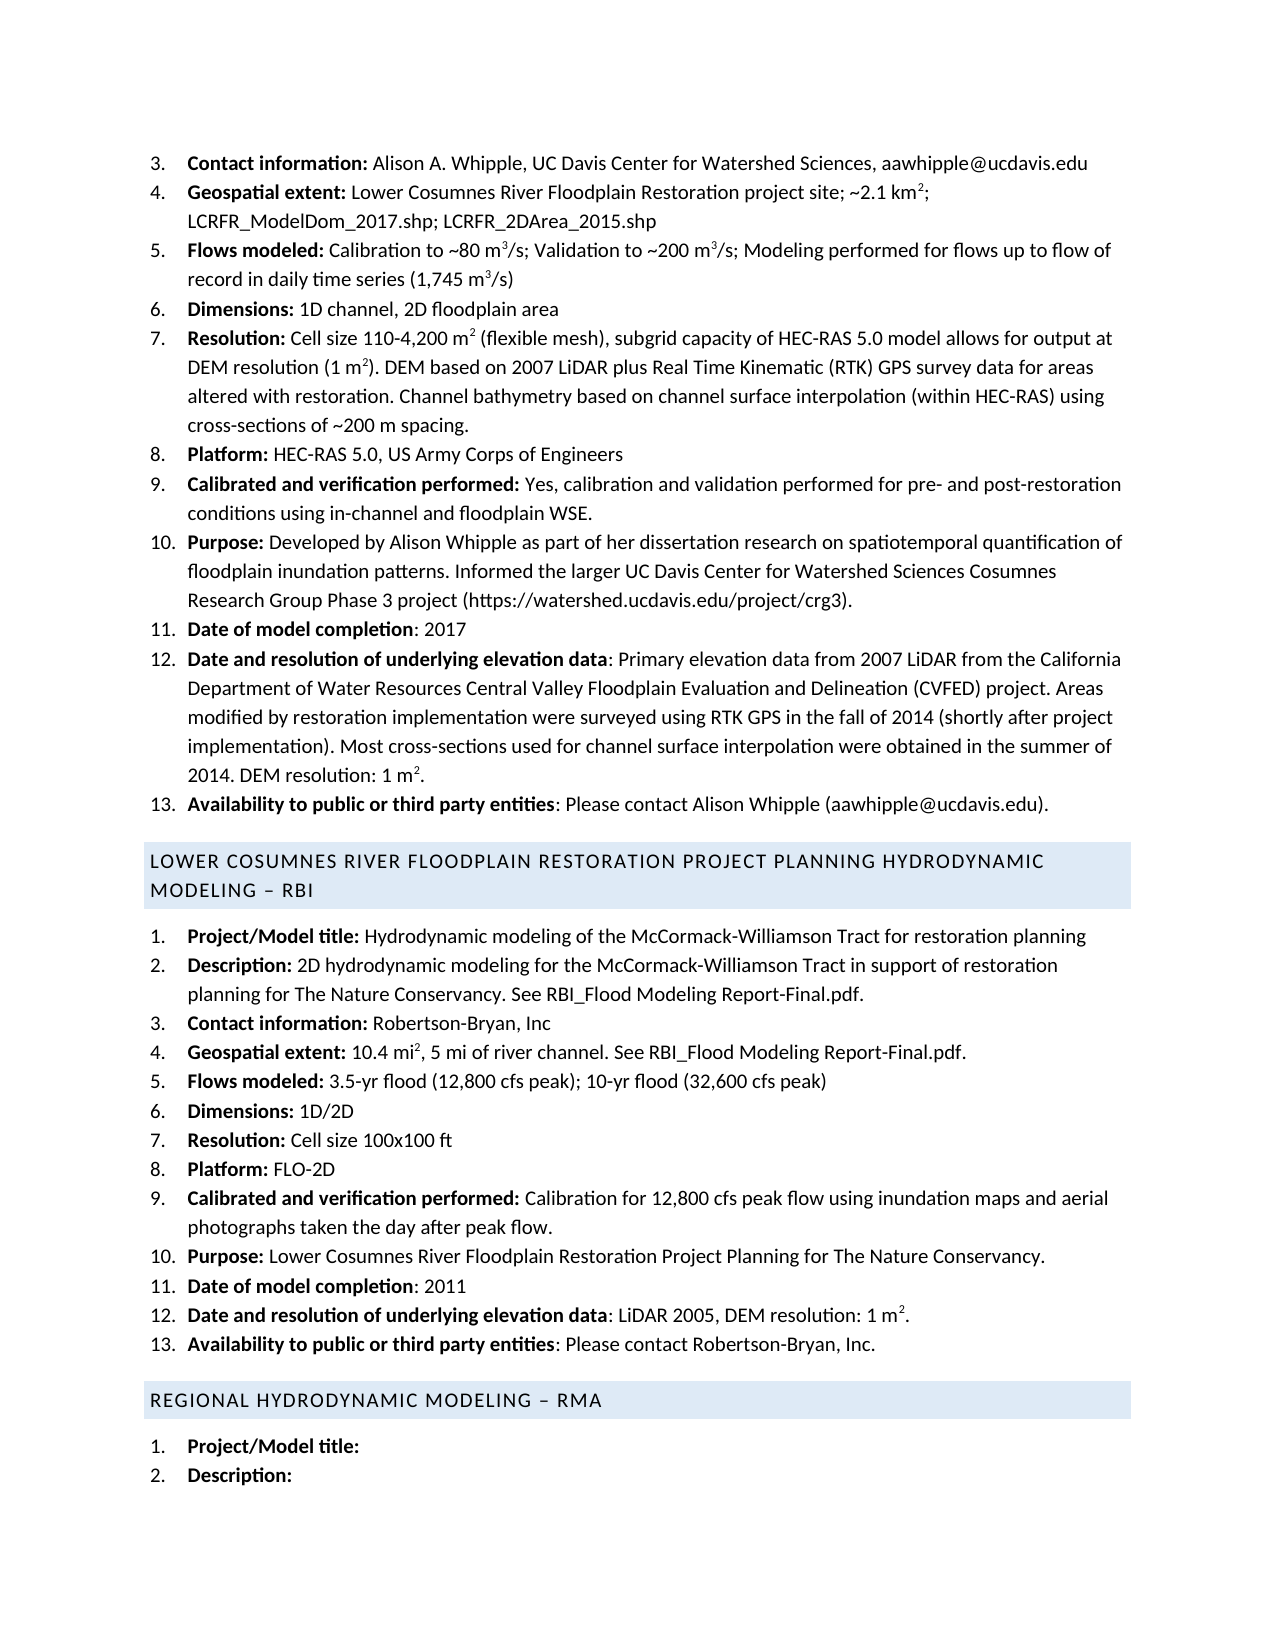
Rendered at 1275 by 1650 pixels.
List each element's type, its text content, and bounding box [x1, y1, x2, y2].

list Project/Model title: [150, 1433, 1125, 1459]
list Resolution: Cell size 110-4,200 m2 (flexible mesh), subgrid capacity of HEC-RAS 5.0 model allows for output at DEM resolution (1 m2). DEM based on 2007 LiDAR plus Real Time Kinematic (RTK) GPS survey data for areas altered with restoration. Channel bathymetry based on channel surface interpolation (within HEC-RAS) using cross-sections of ~200 m spacing. [150, 325, 1125, 438]
list Project/Model title: Hydrodynamic modeling of the McCormack-Williamson Tract for restoration planning [150, 923, 1125, 948]
list Date and resolution of underlying elevation data: LiDAR 2005, DEM resolution: 1 m2. [150, 1302, 1125, 1327]
list Availability to public or third party entities: Please contact Alison Whipple (aawhipple@ucdavis.edu). [150, 792, 1125, 817]
list Description: [150, 1462, 1125, 1488]
list Availability to public or third party entities: Please contact Robertson-Bryan, Inc. [150, 1331, 1125, 1357]
list Calibrated and verification performed: Calibration for 12,800 cfs peak flow using inundation maps and aerial photographs taken the day after peak flow. [150, 1185, 1125, 1240]
list Date of model completion: 2017 [150, 617, 1125, 642]
list Purpose: Developed by Alison Whipple as part of her dissertation research on spatiotemporal quantification of floodplain inundation patterns. Informed the larger UC Davis Center for Watershed Sciences Cosumnes Research Group Phase 3 project (https://watershed.ucdavis.edu/project/crg3). [150, 529, 1125, 613]
list Geospatial extent: 10.4 mi2, 5 mi of river channel. See RBI_Flood Modeling Report-Final.pdf. [150, 1039, 1125, 1065]
list Platform: FLO-2D [150, 1156, 1125, 1182]
list Date and resolution of underlying elevation data: Primary elevation data from 2007 LiDAR from the California Department of Water Resources Central Valley Floodplain Evaluation and Delineation (CVFED) project. Areas modified by restoration implementation were surveyed using RTK GPS in the fall of 2014 (shortly after project implementation). Most cross-sections used for channel surface interpolation were obtained in the summer of 2014. DEM resolution: 1 m2. [150, 646, 1125, 788]
list Date of model completion: 2011 [150, 1273, 1125, 1298]
list Resolution: Cell size 100x100 ft [150, 1127, 1125, 1152]
subtitle Lower Cosumnes River Floodplain Restoration Project Planning Hydrodynamic Modeling – RBI [150, 848, 1125, 902]
list Contact information: Robertson-Bryan, Inc [150, 1010, 1125, 1036]
list Platform: HEC-RAS 5.0, US Army Corps of Engineers [150, 442, 1125, 467]
list Contact information: Alison A. Whipple, UC Davis Center for Watershed Sciences, aawhipple@ucdavis.edu [150, 150, 1125, 175]
list Dimensions: 1D channel, 2D floodplain area [150, 296, 1125, 321]
list Purpose: Lower Cosumnes River Floodplain Restoration Project Planning for The Nature Conservancy. [150, 1244, 1125, 1269]
list Flows modeled: 3.5-yr flood (12,800 cfs peak); 10-yr flood (32,600 cfs peak) [150, 1069, 1125, 1094]
list Dimensions: 1D/2D [150, 1098, 1125, 1123]
list Geospatial extent: Lower Cosumnes River Floodplain Restoration project site; ~2.1 km2; LCRFR_ModelDom_2017.shp; LCRFR_2DArea_2015.shp [150, 179, 1125, 234]
subtitle Regional Hydrodynamic Modeling – RMA [150, 1388, 1125, 1413]
list Flows modeled: Calibration to ~80 m3/s; Validation to ~200 m3/s; Modeling performed for flows up to flow of record in daily time series (1,745 m3/s) [150, 237, 1125, 292]
list Description: 2D hydrodynamic modeling for the McCormack-Williamson Tract in support of restoration planning for The Nature Conservancy. See RBI_Flood Modeling Report-Final.pdf. [150, 952, 1125, 1007]
list Calibrated and verification performed: Yes, calibration and validation performed for pre- and post-restoration conditions using in-channel and floodplain WSE. [150, 471, 1125, 525]
